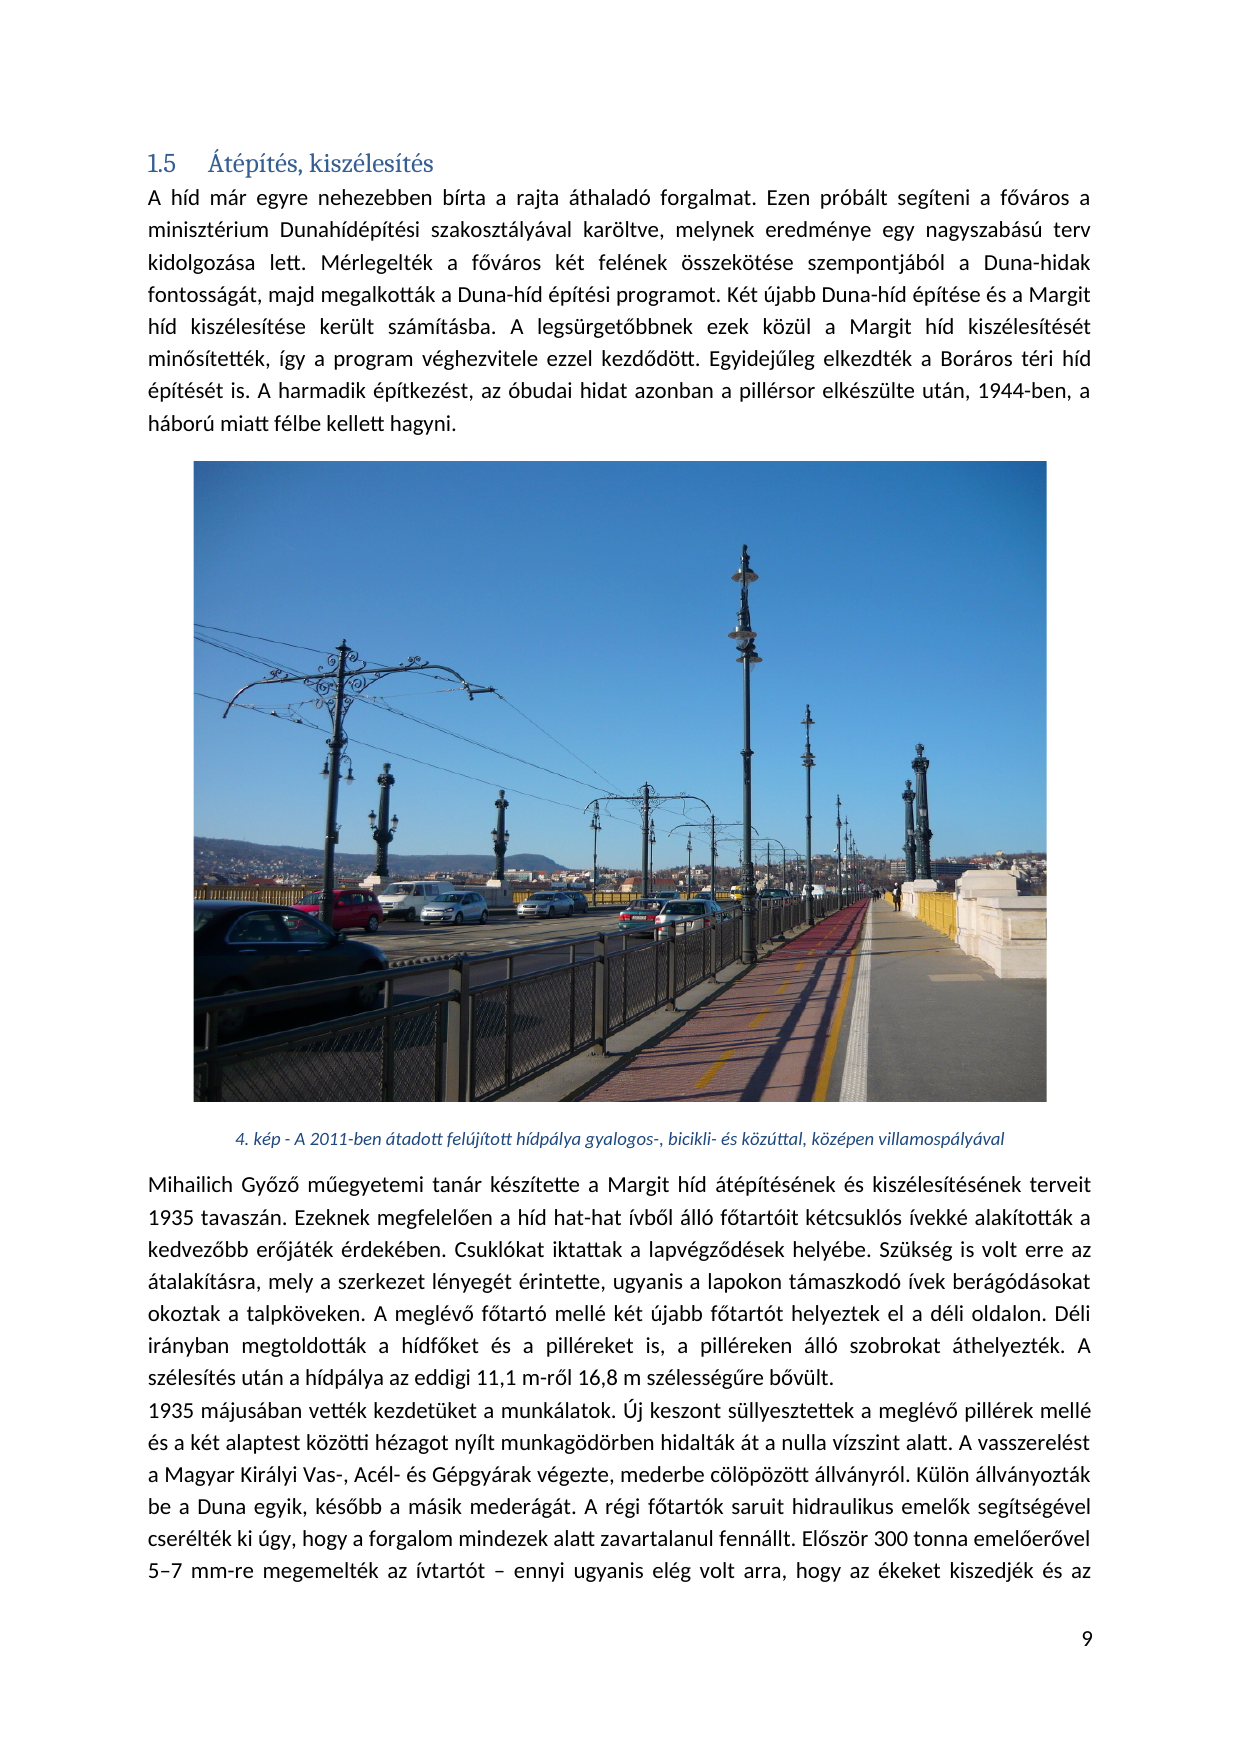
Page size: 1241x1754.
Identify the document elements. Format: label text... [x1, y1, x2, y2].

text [148, 1396, 1093, 1585]
text Mihailich Győző műegyetemi tanár készítette a Margit híd átépítésének és kiszélesítésének terveit 1935 tavaszán. Ezeknek megfelelően a híd hat-hat ívből álló főtartóit kétcsuklós ívekké alakították a kedvezőbb erőjáték érdekében. Csuklókat iktattak a lapvégződések helyébe. Szükség is volt erre az átalakításra, mely a szerkezet lényegét érintette, ugyanis a lapokon támaszkodó ívek berágódásokat okoztak a talpköveken. A meglévő főtartó mellé két újabb főtartót helyeztek el a déli oldalon. Déli irányban megtoldották a hídfőket és a pilléreket is, a pilléreken álló szobrokat áthelyezték. A szélesítés után a hídpálya az eddigi 11,1 m-ről 16,8 m szélességűre bővült. [148, 1170, 1093, 1392]
text A híd már egyre nehezebben bírta a rajta áthaladó forgalmat. Ezen próbált segíteni a főváros a minisztérium Dunahídépítési szakosztályával karöltve, melynek eredménye egy nagyszabású terv kidolgozása lett. Mérlegelték a főváros két felének összekötése szempontjából a Duna-hidak fontosságát, majd megalkották a Duna-híd építési programot. Két újabb Duna-híd építése és a Margit híd kiszélesítése került számításba. A legsürgetőbbnek ezek közül a Margit híd kiszélesítését minősítették, így a program véghezvitele ezzel kezdődött. Egyidejűleg elkezdték a Boráros téri híd építését is. A harmadik építkezést, az óbudai hidat azonban a pillérsor elkészülte után, 1944-ben, a háború miatt félbe kellett hagyni. [148, 183, 1093, 437]
subtitle Átépítés, kiszélesítés [148, 148, 1093, 179]
picture [193, 461, 1047, 1102]
